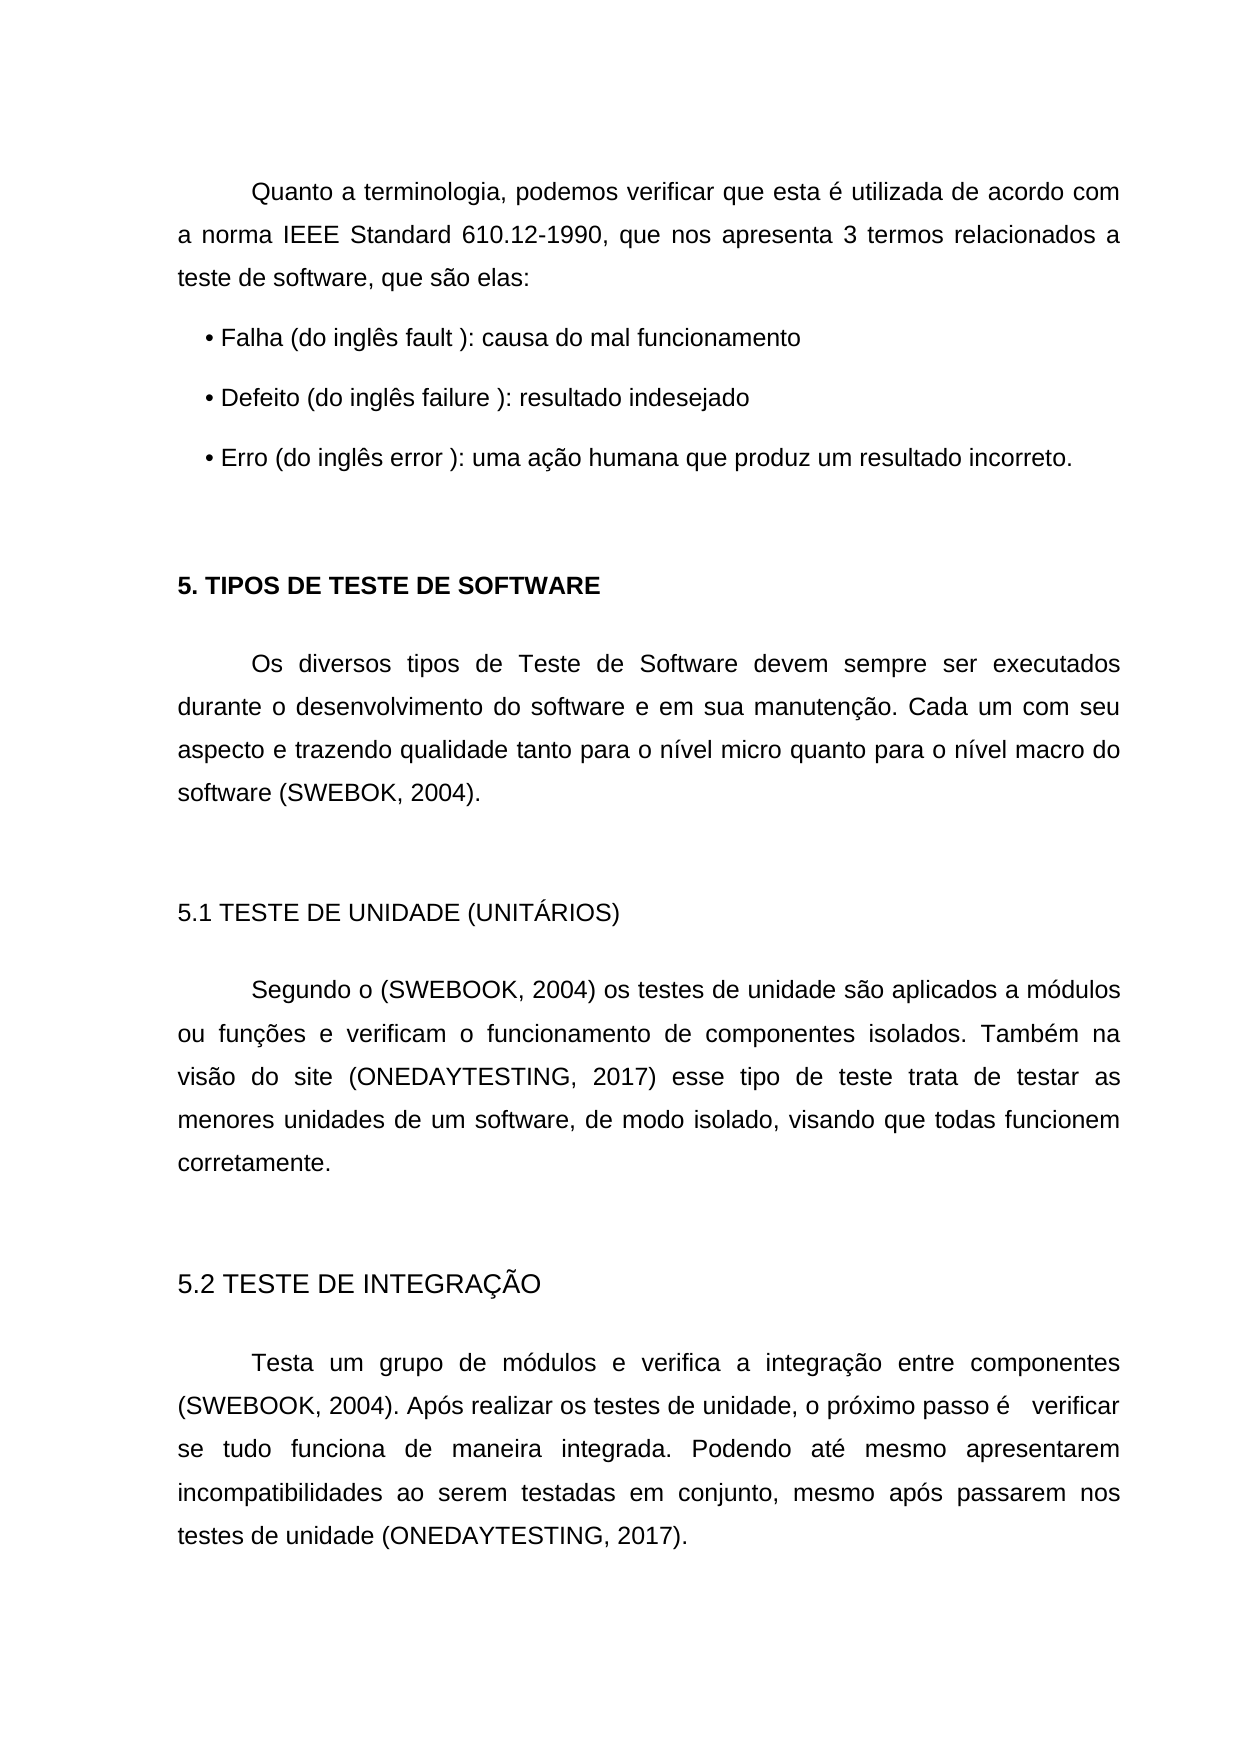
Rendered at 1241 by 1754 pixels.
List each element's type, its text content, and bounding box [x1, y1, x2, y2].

text Testa um grupo de módulos e verifica a integração entre componentes (SWEBOOK, 2004). Após realizar os testes de unidade, o próximo passo é verificar se tudo funciona de maneira integrada. Podendo até mesmo apresentarem incompatibilidades ao serem testadas em conjunto, mesmo após passarem nos testes de unidade (ONEDAYTESTING, 2017). [177, 1348, 1122, 1549]
subtitle 5.2 TESTE DE INTEGRAÇÃO [177, 1268, 1122, 1299]
text • Erro (do inglês error ): uma ação humana que produz um resultado incorreto. [177, 443, 1122, 472]
text • Falha (do inglês fault ): causa do mal funcionamento [177, 323, 1122, 352]
subtitle 5. TIPOS DE TESTE DE SOFTWARE [177, 571, 1122, 599]
text Quanto a terminologia, podemos verificar que esta é utilizada de acordo com a norma IEEE Standard 610.12-1990, que nos apresenta 3 termos relacionados a teste de software, que são elas: [177, 177, 1122, 292]
text • Defeito (do inglês failure ): resultado indesejado [177, 383, 1122, 412]
text Os diversos tipos de Teste de Software devem sempre ser executados durante o desenvolvimento do software e em sua manutenção. Cada um com seu aspecto e trazendo qualidade tanto para o nível micro quanto para o nível macro do software (SWEBOK, 2004). [177, 649, 1122, 807]
text Segundo o (SWEBOOK, 2004) os testes de unidade são aplicados a módulos ou funções e verificam o funcionamento de componentes isolados. Também na visão do site (ONEDAYTESTING, 2017) esse tipo de teste trata de testar as menores unidades de um software, de modo isolado, visando que todas funcionem corretamente. [177, 976, 1122, 1177]
subtitle 5.1 TESTE DE UNIDADE (UNITÁRIOS) [177, 898, 1122, 926]
